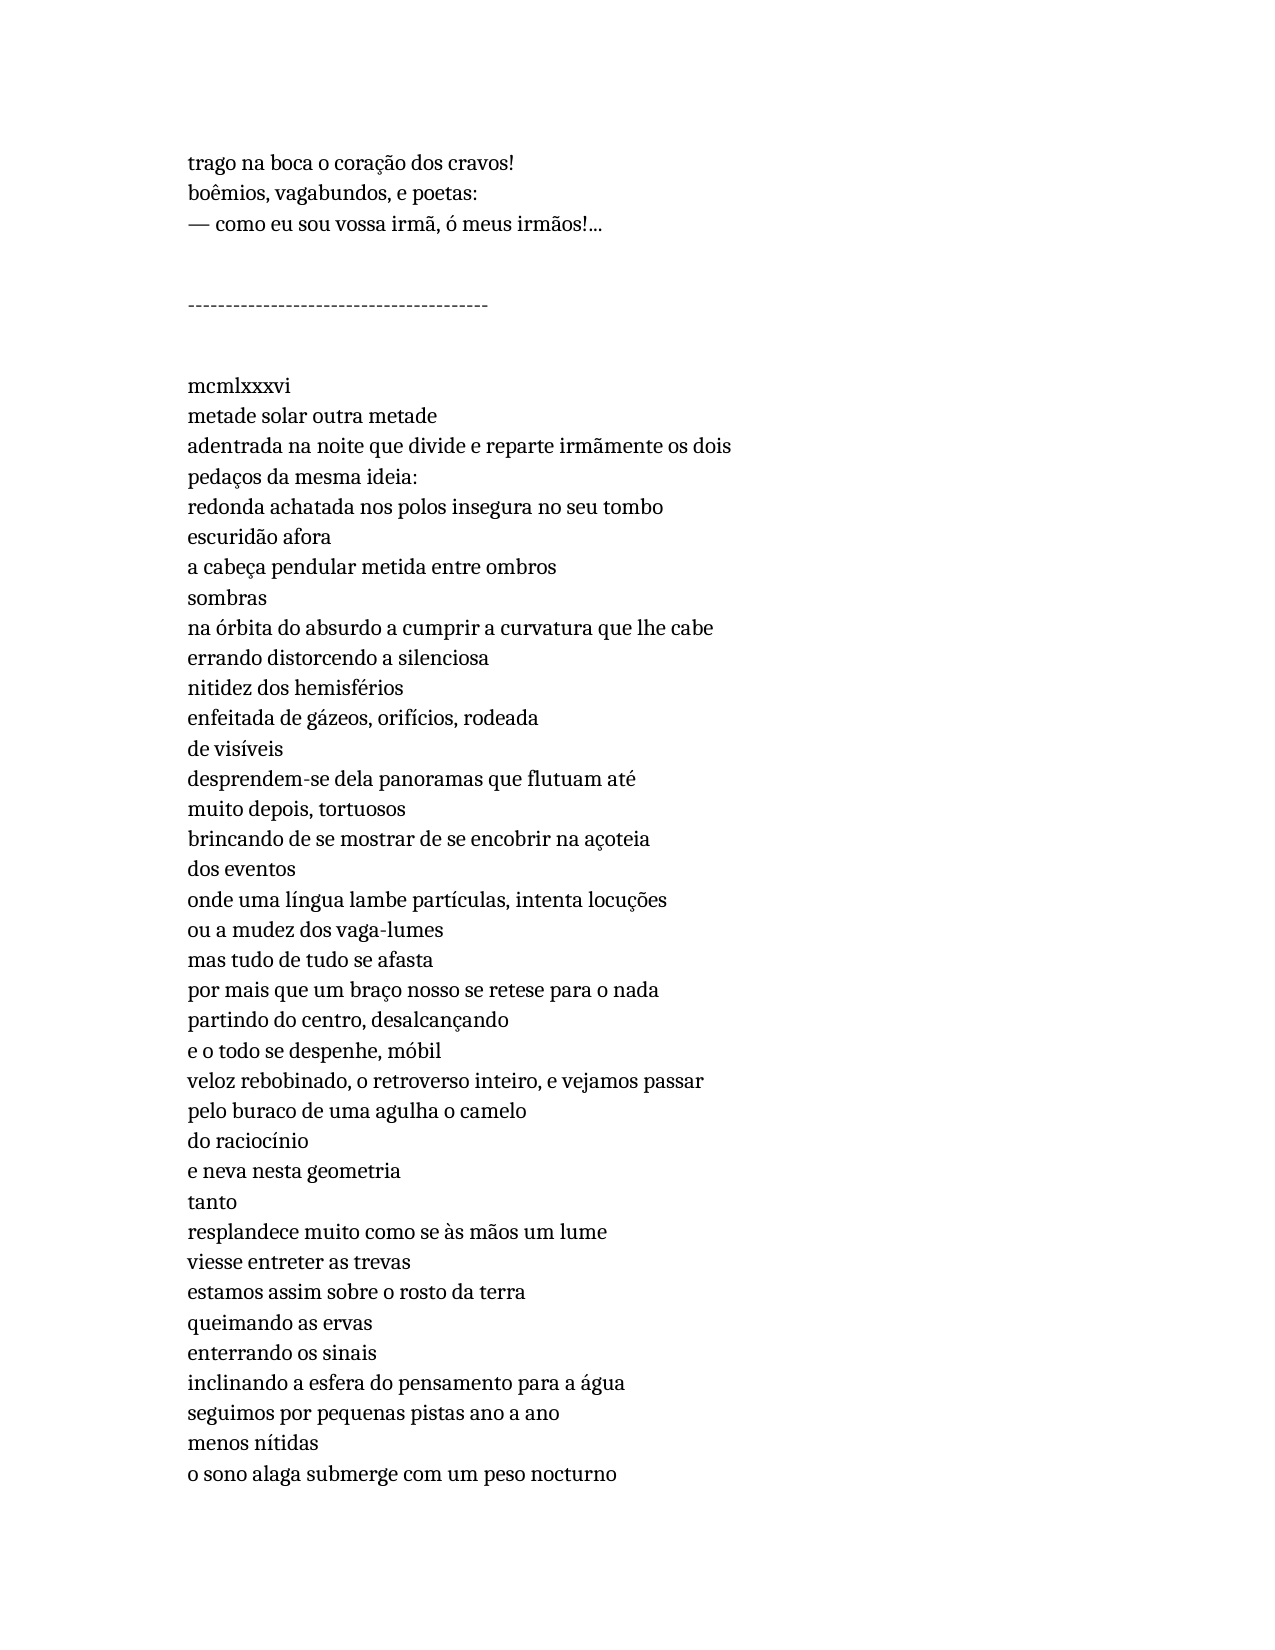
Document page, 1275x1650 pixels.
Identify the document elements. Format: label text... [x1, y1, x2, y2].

text ---------------------------------------- [187, 261, 1087, 348]
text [187, 150, 1087, 237]
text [187, 373, 1087, 1487]
